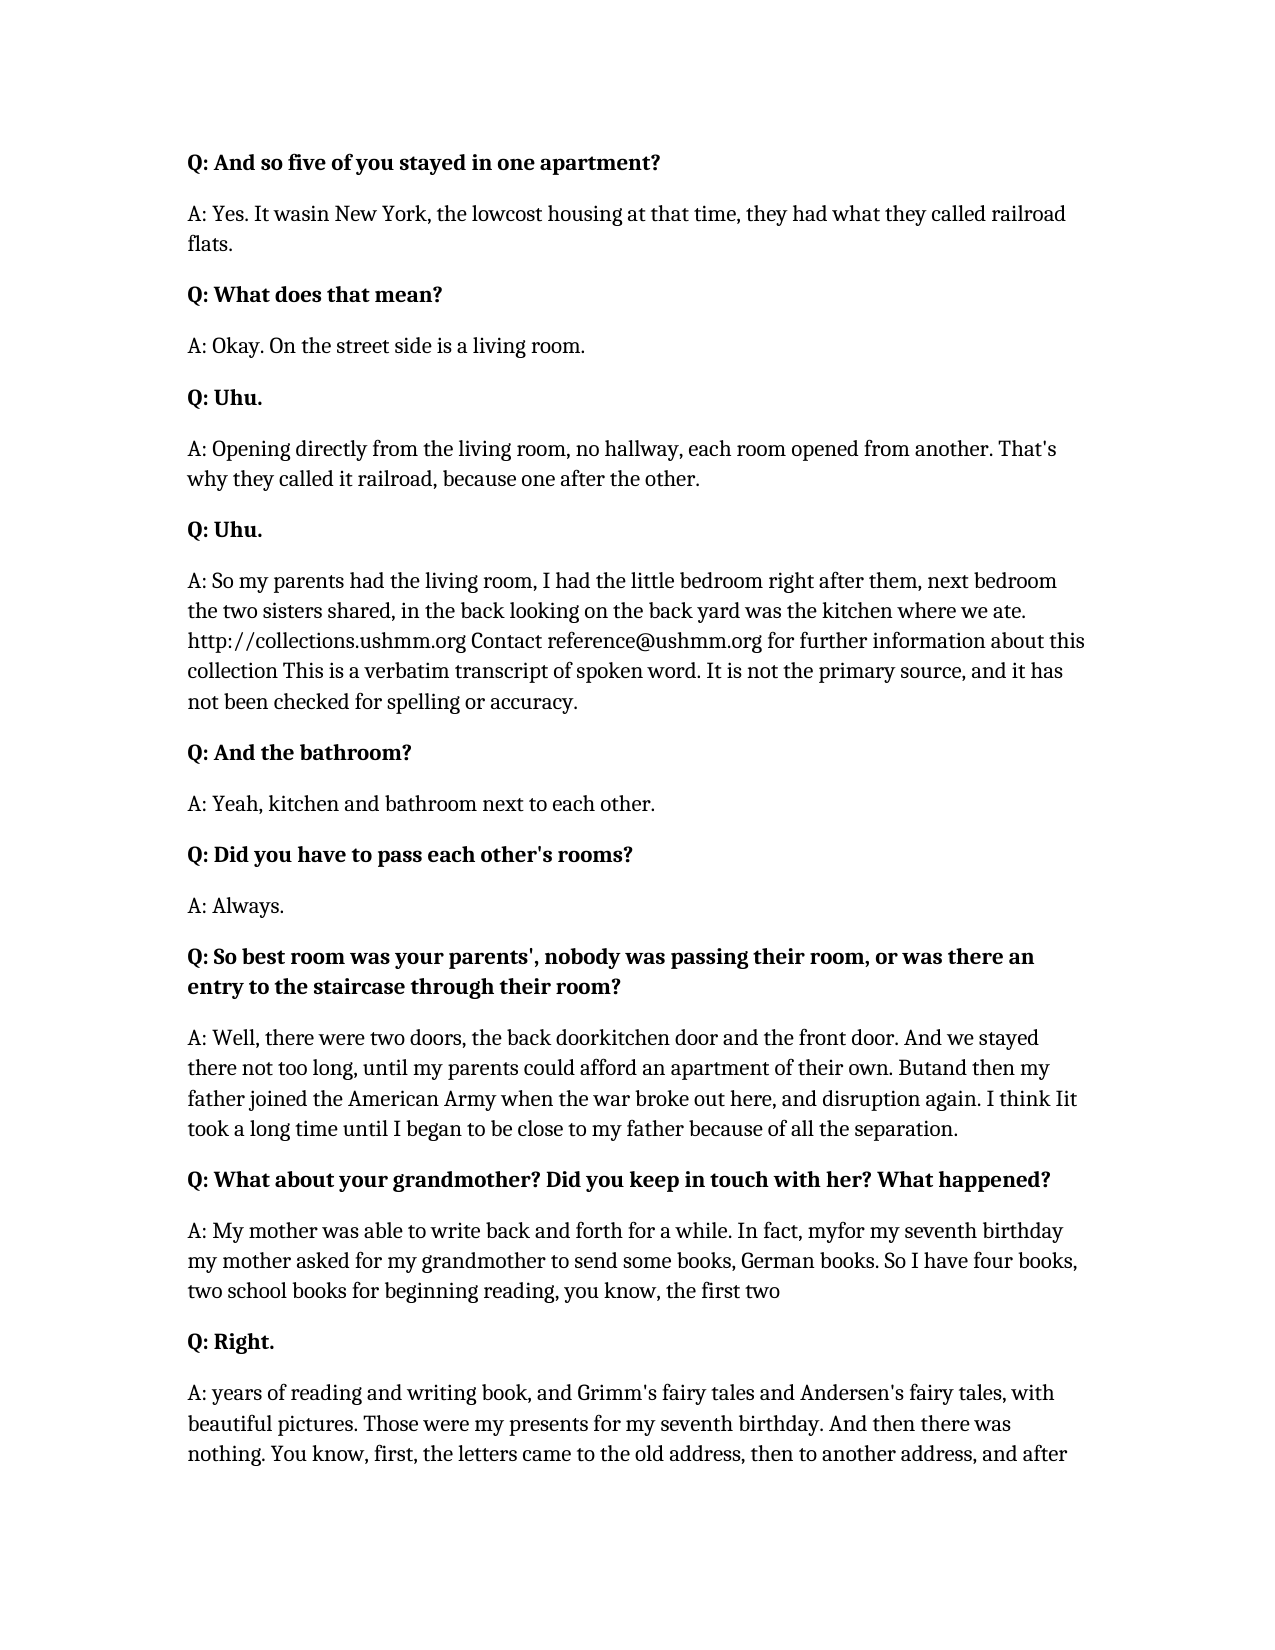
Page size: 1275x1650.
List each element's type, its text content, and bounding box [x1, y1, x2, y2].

text A: Yeah, kitchen and bathroom next to each other. [187, 791, 1087, 817]
text A: Well, there were two doors, the back doorkitchen door and the front door. And we stayed there not too long, until my parents could afford an apartment of their own. Butand then my father joined the American Army when the war broke out here, and disruption again. I think Iit took a long time until I began to be close to my father because of all the separation. [187, 1025, 1087, 1142]
text A: Yes. It wasin New York, the lowcost housing at that time, they had what they called railroad flats. [187, 201, 1087, 258]
text A: So my parents had the living room, I had the little bedroom right after them, next bedroom the two sisters shared, in the back looking on the back yard was the kitchen where we ate. http://collections.ushmm.org Contact reference@ushmm.org for further information about this collection This is a verbatim transcript of spoken word. It is not the primary source, and it has not been checked for spelling or accuracy. [187, 568, 1087, 715]
text A: Opening directly from the living room, no hallway, each room opened from another. That's why they called it railroad, because one after the other. [187, 435, 1087, 492]
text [187, 1380, 1087, 1467]
text Q: Right. [187, 1329, 1087, 1356]
text Q: Did you have to pass each other's rooms? [187, 842, 1087, 868]
text A: My mother was able to write back and forth for a while. In fact, myfor my seventh birthday my mother asked for my grandmother to send some books, German books. So I have four books, two school books for beginning reading, you know, the first two [187, 1218, 1087, 1304]
text Q: Uhu. [187, 384, 1087, 411]
text Q: And so five of you stayed in one apartment? [187, 150, 1087, 176]
text Q: So best room was your parents', nobody was passing their room, or was there an entry to the staircase through their room? [187, 944, 1087, 1000]
text A: Okay. On the street side is a living room. [187, 333, 1087, 360]
text Q: What about your grandmother? Did you keep in touch with her? What happened? [187, 1167, 1087, 1193]
text A: Always. [187, 893, 1087, 919]
text Q: Uhu. [187, 517, 1087, 543]
text Q: What does that mean? [187, 282, 1087, 309]
text Q: And the bathroom? [187, 739, 1087, 766]
